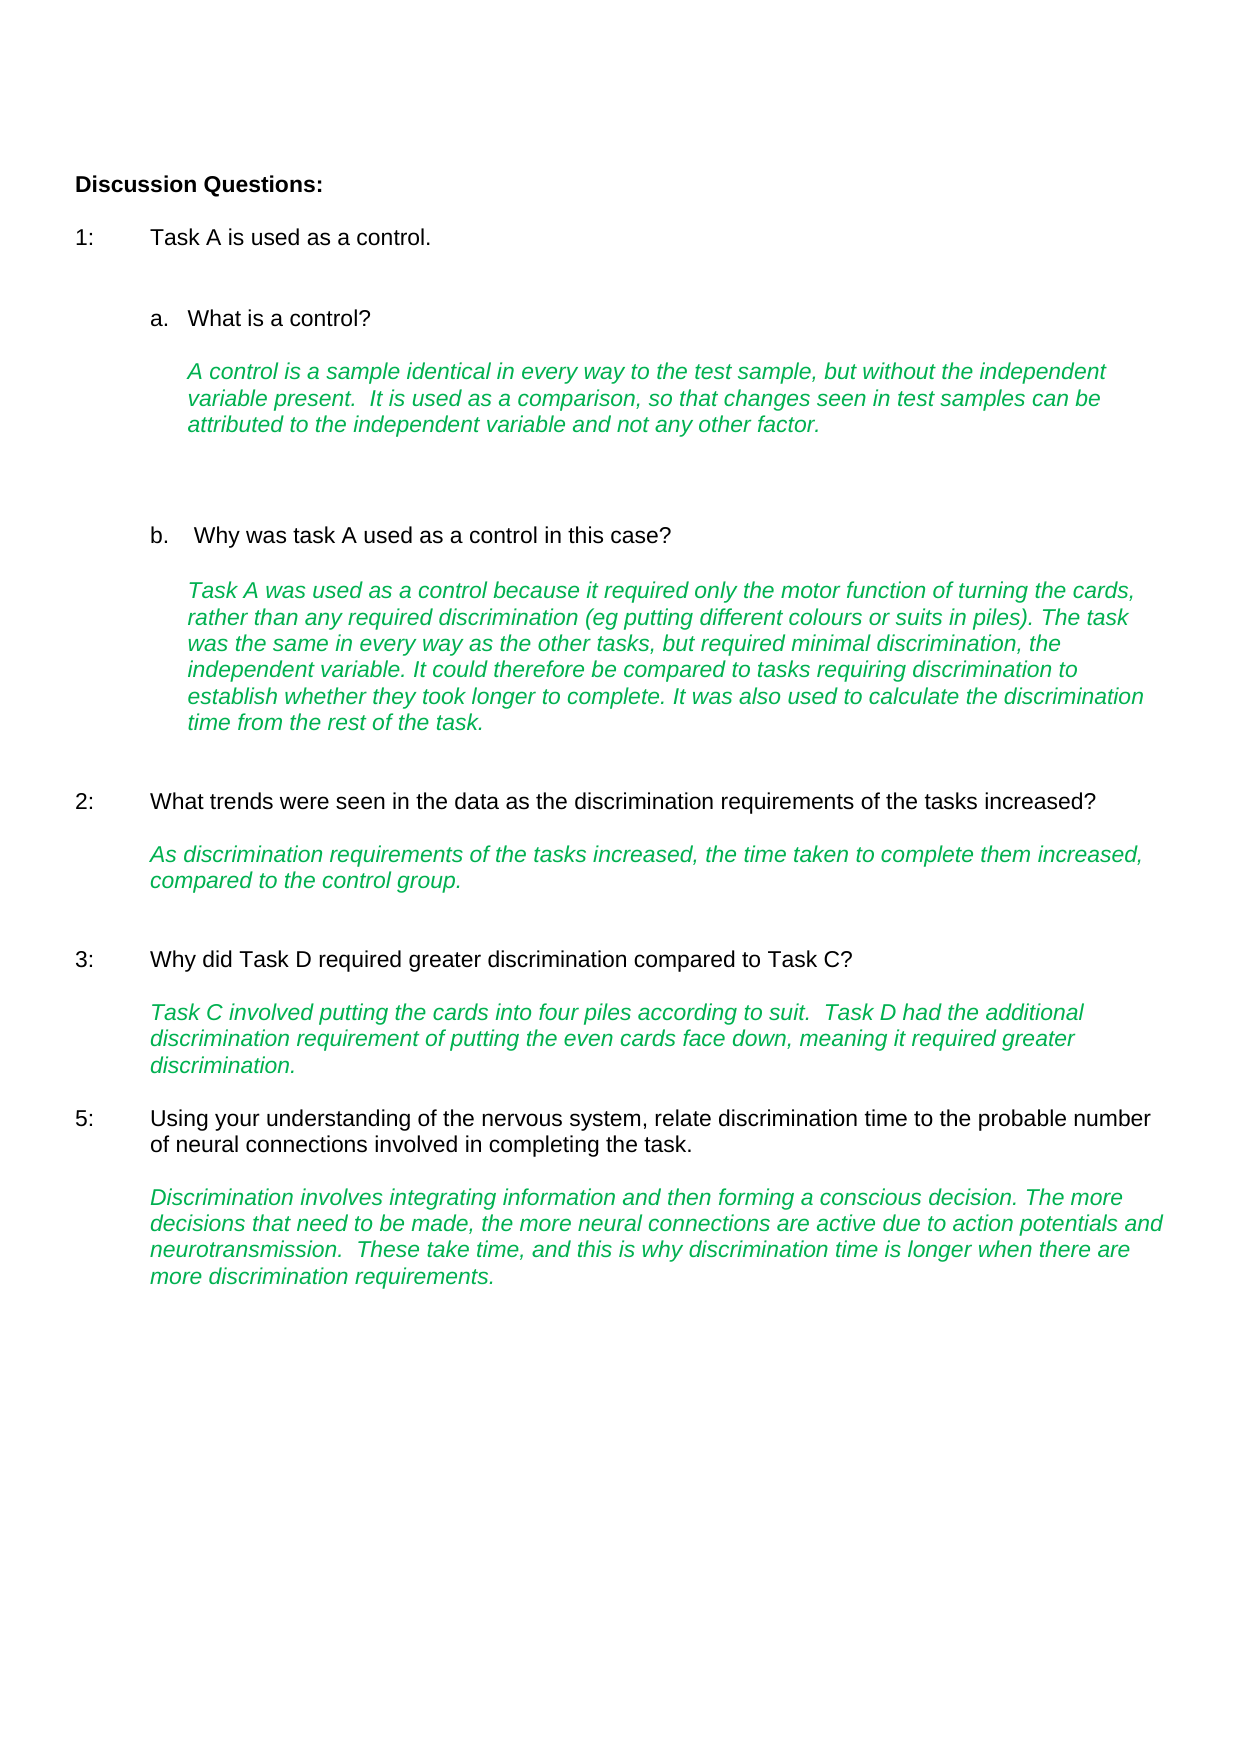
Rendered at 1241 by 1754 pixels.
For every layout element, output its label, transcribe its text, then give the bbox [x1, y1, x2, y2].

text 3: Why did Task D required greater discrimination compared to Task C? [75, 946, 1165, 973]
list A control is a sample identical in every way to the test sample, but without the independent variable present. It is used as a comparison, so that changes seen in test samples can be attributed to the independent variable and not any other factor. [187, 358, 1165, 437]
text Task C involved putting the cards into four piles according to suit. Task D had the additional discrimination requirement of putting the even cards face down, meaning it required greater discrimination. [150, 999, 1165, 1078]
text Discussion Questions: [75, 171, 1165, 197]
text Task A was used as a control because it required only the motor function of turning the cards, rather than any required discrimination (eg putting different colours or suits in piles). The task was the same in every way as the other tasks, but required minimal discrimination, the independent variable. It could therefore be compared to tasks requiring discrimination to establish whether they took longer to complete. It was also used to calculate the discrimination time from the rest of the task. [187, 577, 1165, 788]
text 1: Task A is used as a control. [75, 223, 1165, 250]
text Discrimination involves integrating information and then forming a conscious decision. The more decisions that need to be made, the more neural connections are active due to action potentials and neurotransmission. These take time, and this is why discrimination time is longer when there are more discrimination requirements. [75, 1183, 1165, 1289]
text As discrimination requirements of the tasks increased, the time taken to complete them increased, compared to the control group. [150, 841, 1165, 894]
text 5: Using your understanding of the nervous system, relate discrimination time to the probable number of neural connections involved in completing the task. [75, 1104, 1165, 1157]
text 2: What trends were seen in the data as the discrimination requirements of the tasks increased? [75, 788, 1165, 814]
list What is a control? [150, 305, 1165, 332]
list Why was task A used as a control in this case? [150, 522, 1165, 548]
